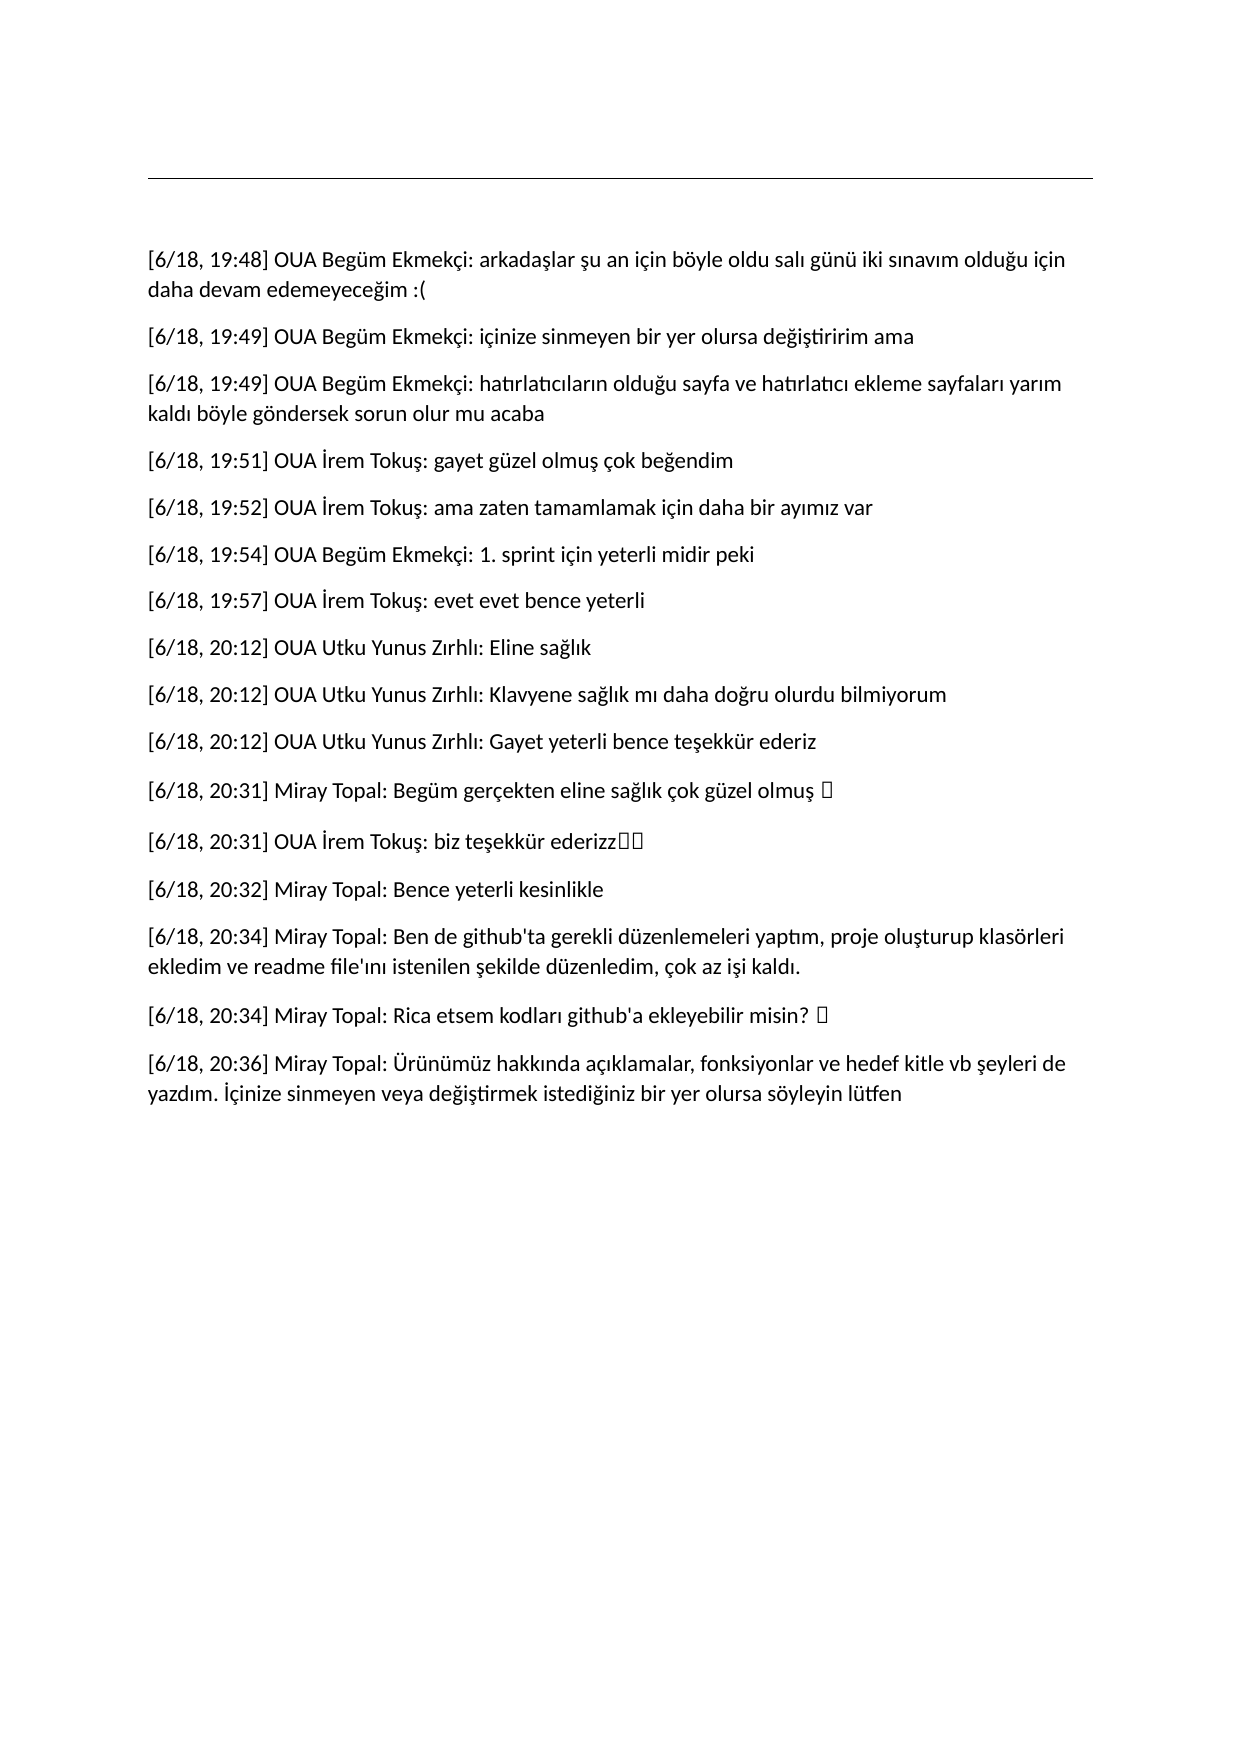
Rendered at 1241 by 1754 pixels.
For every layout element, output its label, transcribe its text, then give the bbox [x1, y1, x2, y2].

text [6/18, 20:12] OUA Utku Yunus Zırhlı: Gayet yeterli bence teşekkür ederiz [148, 727, 1093, 755]
text [6/18, 19:54] OUA Begüm Ekmekçi: 1. sprint için yeterli midir peki [148, 540, 1093, 568]
text [6/18, 20:12] OUA Utku Yunus Zırhlı: Klavyene sağlık mı daha doğru olurdu bilmiyorum [148, 680, 1093, 708]
text [6/18, 20:34] Miray Topal: Rica etsem kodları github'a ekleyebilir misin? 🤗 [148, 999, 1093, 1030]
text [6/18, 19:49] OUA Begüm Ekmekçi: içinize sinmeyen bir yer olursa değiştiririm ama [148, 322, 1093, 350]
text [6/18, 20:31] OUA İrem Tokuş: biz teşekkür ederizz🙏🏻 [148, 824, 1093, 856]
text [6/18, 20:32] Miray Topal: Bence yeterli kesinlikle [148, 875, 1093, 903]
text [6/18, 20:34] Miray Topal: Ben de github'ta gerekli düzenlemeleri yaptım, proje oluşturup klasörleri ekledim ve readme file'ını istenilen şekilde düzenledim, çok az işi kaldı. [148, 922, 1093, 980]
text [6/18, 19:52] OUA İrem Tokuş: ama zaten tamamlamak için daha bir ayımız var [148, 493, 1093, 521]
text [6/18, 20:36] Miray Topal: Ürünümüz hakkında açıklamalar, fonksiyonlar ve hedef kitle vb şeyleri de yazdım. İçinize sinmeyen veya değiştirmek istediğiniz bir yer olursa söyleyin lütfen [148, 1049, 1093, 1108]
text [6/18, 19:51] OUA İrem Tokuş: gayet güzel olmuş çok beğendim [148, 446, 1093, 474]
text [6/18, 19:48] OUA Begüm Ekmekçi: arkadaşlar şu an için böyle oldu salı günü iki sınavım olduğu için daha devam edemeyeceğim :( [148, 245, 1093, 303]
text [6/18, 20:12] OUA Utku Yunus Zırhlı: Eline sağlık [148, 633, 1093, 662]
text [6/18, 20:31] Miray Topal: Begüm gerçekten eline sağlık çok güzel olmuş 🤗 [148, 774, 1093, 805]
text [6/18, 19:49] OUA Begüm Ekmekçi: hatırlatıcıların olduğu sayfa ve hatırlatıcı ekleme sayfaları yarım kaldı böyle göndersek sorun olur mu acaba [148, 369, 1093, 427]
text [6/18, 19:57] OUA İrem Tokuş: evet evet bence yeterli [148, 587, 1093, 615]
